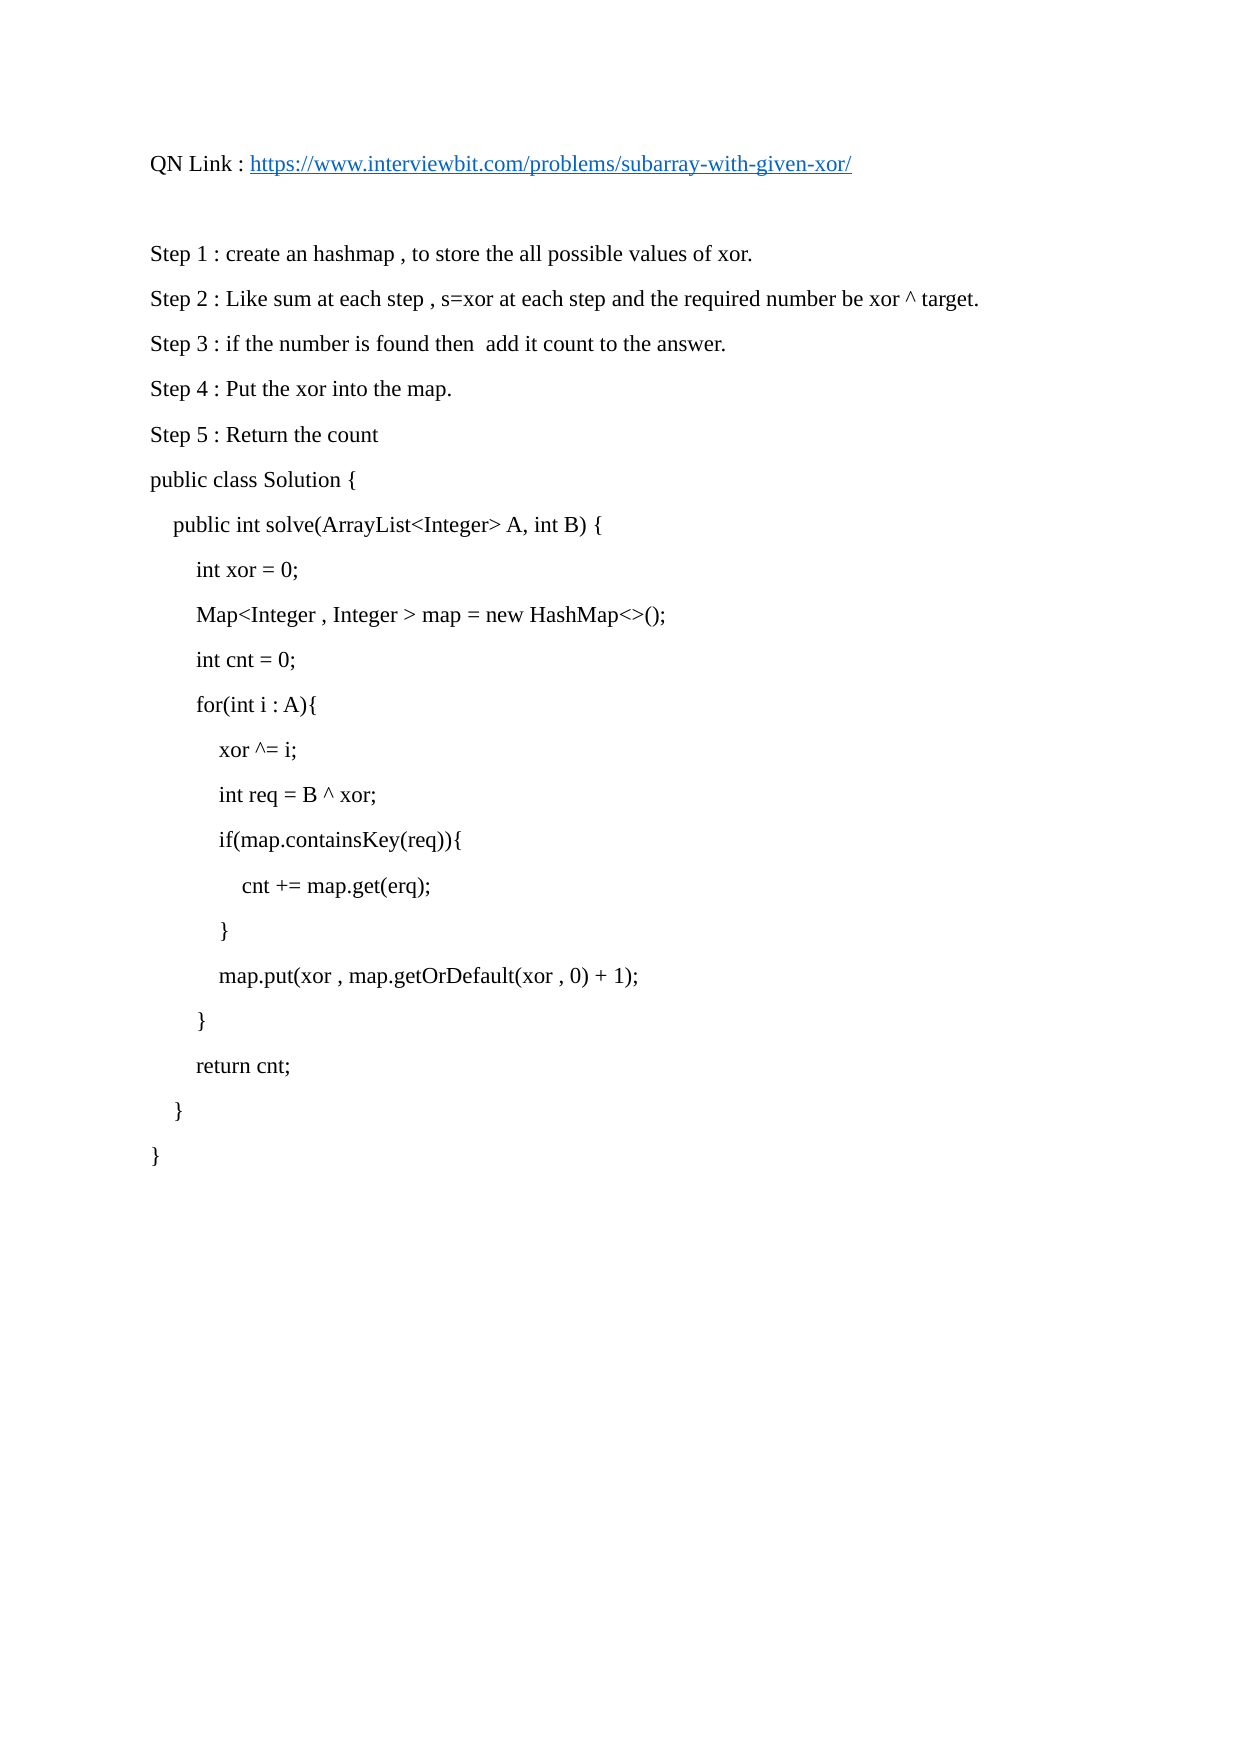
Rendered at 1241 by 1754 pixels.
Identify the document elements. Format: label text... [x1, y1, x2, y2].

text } [150, 1007, 1090, 1033]
text public class Solution { [150, 466, 1090, 492]
text Map<Integer , Integer > map = new HashMap<>(); [150, 601, 1090, 627]
text Step 5 : Return the count [150, 421, 1090, 447]
text if(map.containsKey(req)){ [150, 827, 1090, 853]
text } [150, 1097, 1090, 1123]
text QN Link : https://www.interviewbit.com/problems/subarray-with-given-xor/ [150, 150, 1090, 176]
text Step 2 : Like sum at each step , s=xor at each step and the required number be xor ^ target. [150, 285, 1090, 312]
text map.put(xor , map.getOrDefault(xor , 0) + 1); [150, 962, 1090, 988]
text return cnt; [150, 1052, 1090, 1078]
text Step 4 : Put the xor into the map. [150, 376, 1090, 402]
text xor ^= i; [150, 736, 1090, 763]
text } [150, 1142, 1090, 1169]
text Step 1 : create an hashmap , to store the all possible values of xor. [150, 240, 1090, 267]
text public int solve(ArrayList<Integer> A, int B) { [150, 511, 1090, 537]
text } [150, 917, 1090, 943]
text for(int i : A){ [150, 691, 1090, 718]
text Step 3 : if the number is found then add it count to the answer. [150, 330, 1090, 357]
text cnt += map.get(erq); [150, 872, 1090, 898]
text int cnt = 0; [150, 646, 1090, 672]
text int req = B ^ xor; [150, 781, 1090, 808]
text int xor = 0; [150, 556, 1090, 582]
